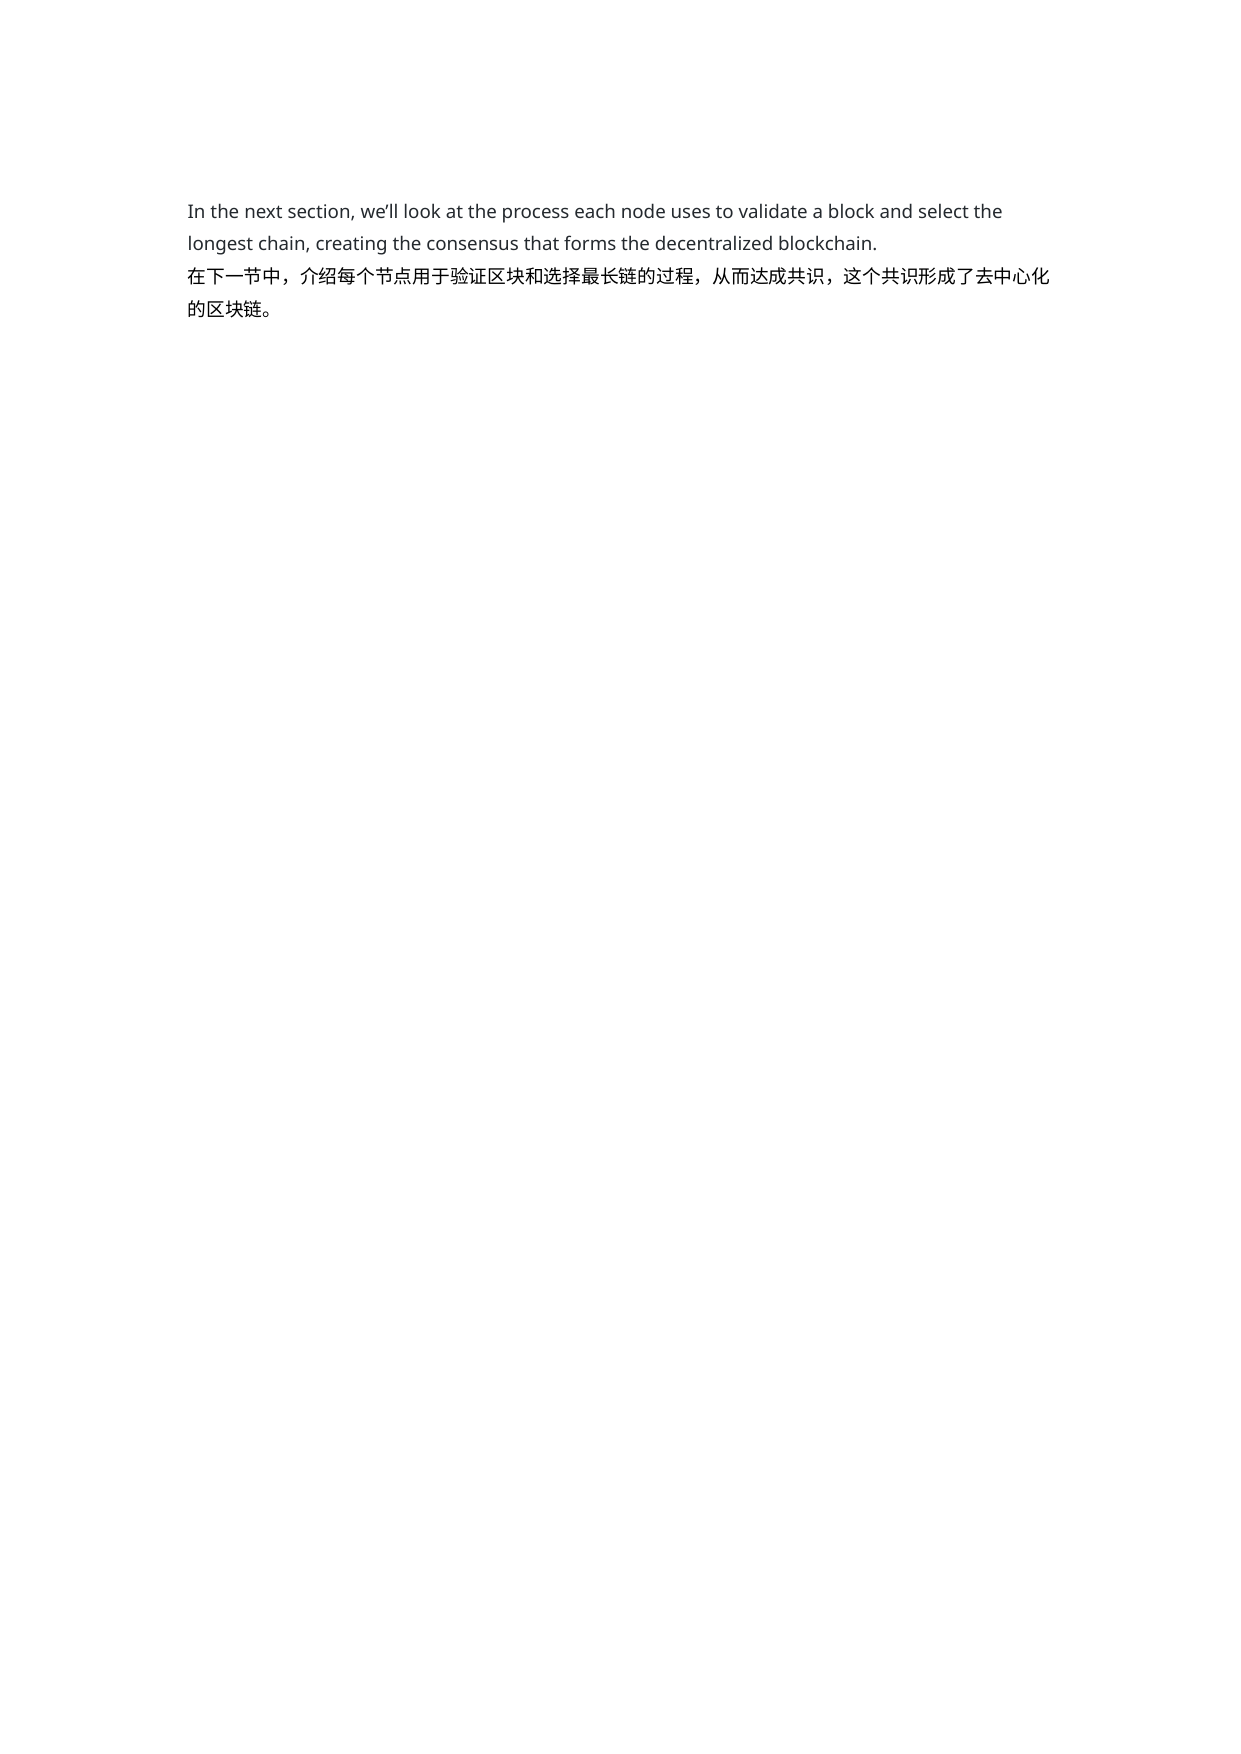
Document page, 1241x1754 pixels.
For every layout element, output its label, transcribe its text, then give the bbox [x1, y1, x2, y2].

text In the next section, we’ll look at the process each node uses to validate a block and select the longest chain, creating the consensus that forms the decentralized blockchain. [187, 194, 1053, 259]
text 在下一节中，介绍每个节点用于验证区块和选择最长链的过程，从而达成共识，这个共识形成了去中心化的区块链。 [187, 259, 1053, 324]
